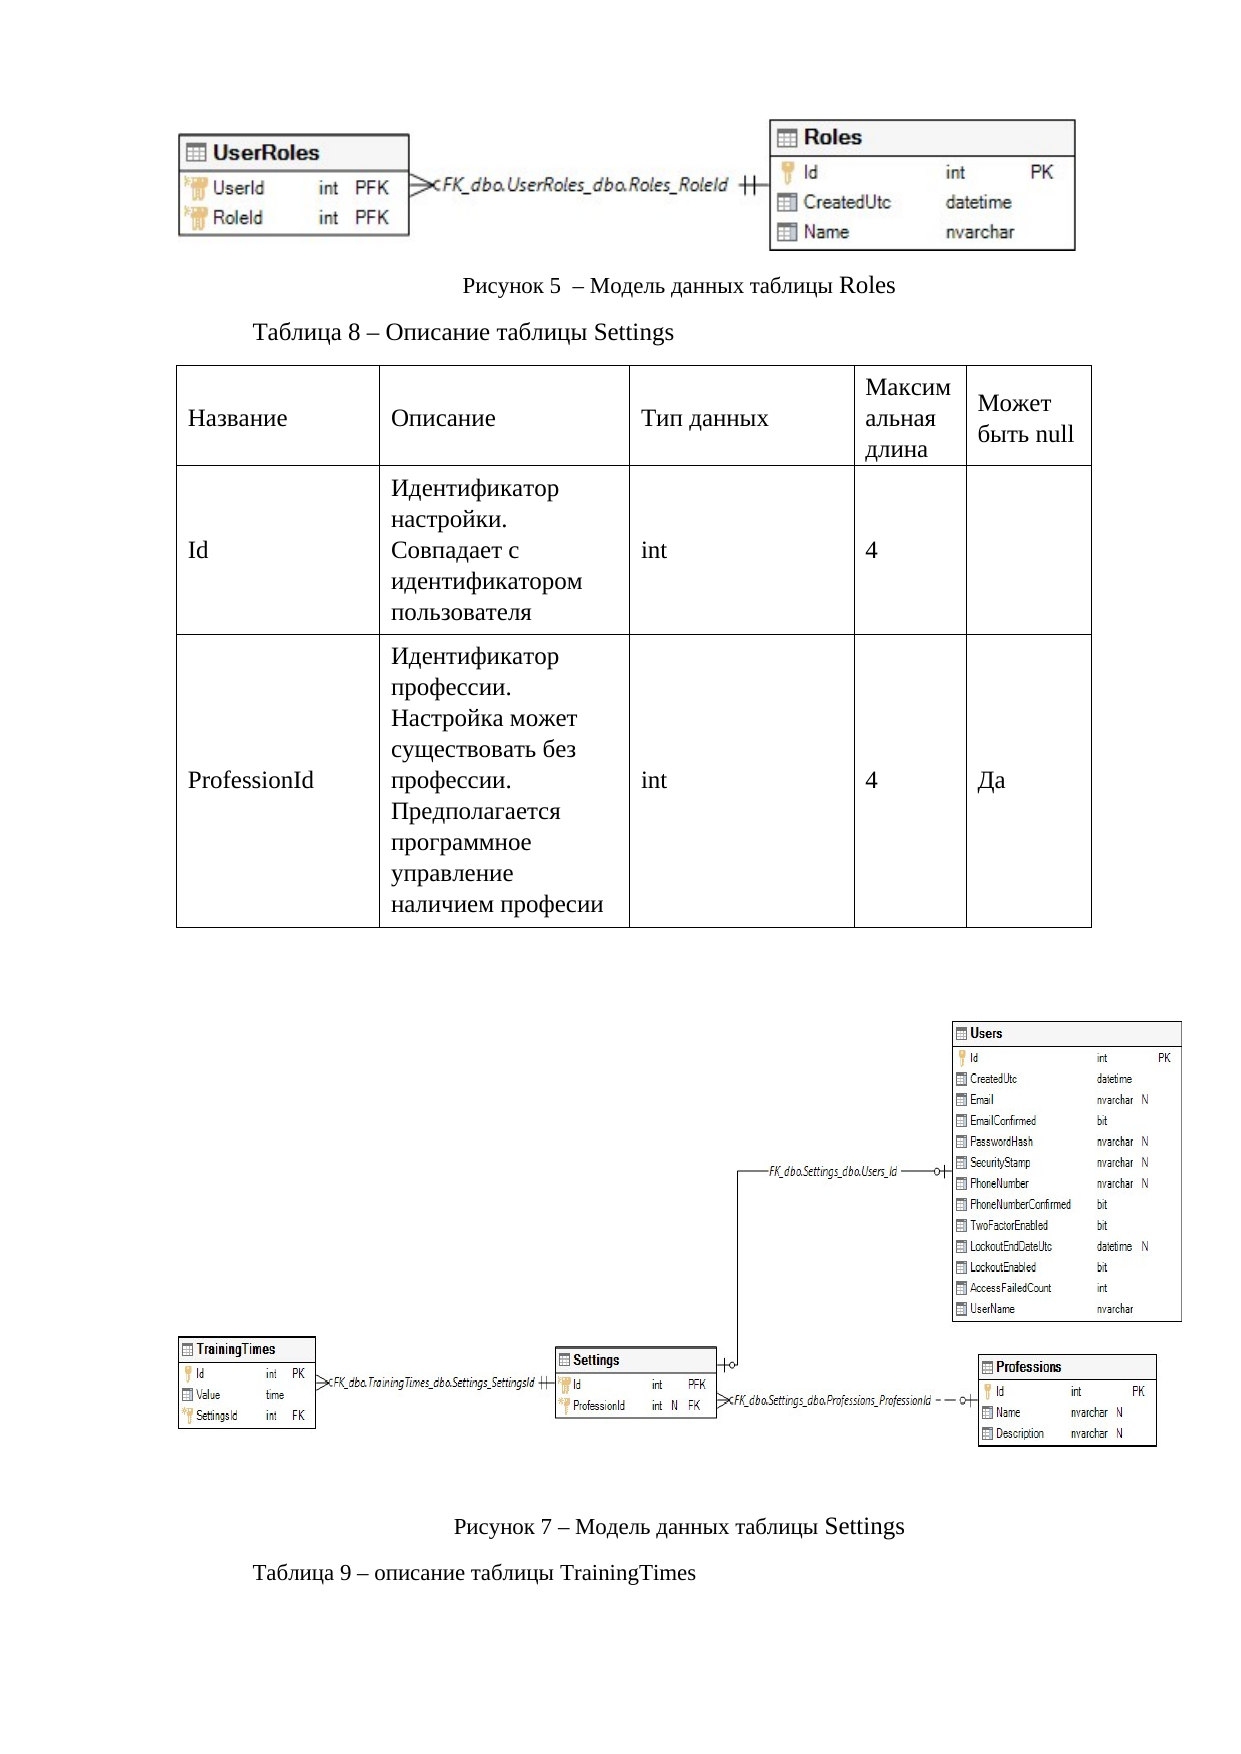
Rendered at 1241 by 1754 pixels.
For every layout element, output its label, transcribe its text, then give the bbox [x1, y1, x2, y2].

picture [177, 1020, 1182, 1447]
table_cell Идентификатор профессии. Настройка может существовать без профессии. Предполагается программное управление наличием професии [380, 635, 629, 927]
table_cell [967, 466, 1091, 634]
table_cell 4 [855, 635, 966, 927]
table_header Максимальная длина [855, 366, 966, 465]
table_header Тип данных [630, 366, 854, 465]
table_header Название [177, 366, 379, 465]
table_cell ProfessionId [177, 635, 379, 927]
table_cell int [630, 635, 854, 927]
text Таблица 8 – Описание таблицы Settings [177, 317, 1181, 346]
table_cell Идентификатор настройки. Совпадает с идентификатором пользователя [380, 466, 629, 634]
table_header Описание [380, 366, 629, 465]
picture [177, 118, 1076, 251]
text Таблица 9 – описание таблицы TrainingTimes [177, 1559, 1181, 1585]
table_header Может быть null [967, 366, 1091, 465]
table_cell Id [177, 466, 379, 634]
table_cell 4 [855, 466, 966, 634]
table_cell int [630, 466, 854, 634]
table_cell Да [967, 635, 1091, 927]
text Рисунок 5 – Модель данных таблицы Roles [177, 270, 1181, 298]
text Рисунок 7 – Модель данных таблицы Settings [177, 1511, 1181, 1540]
